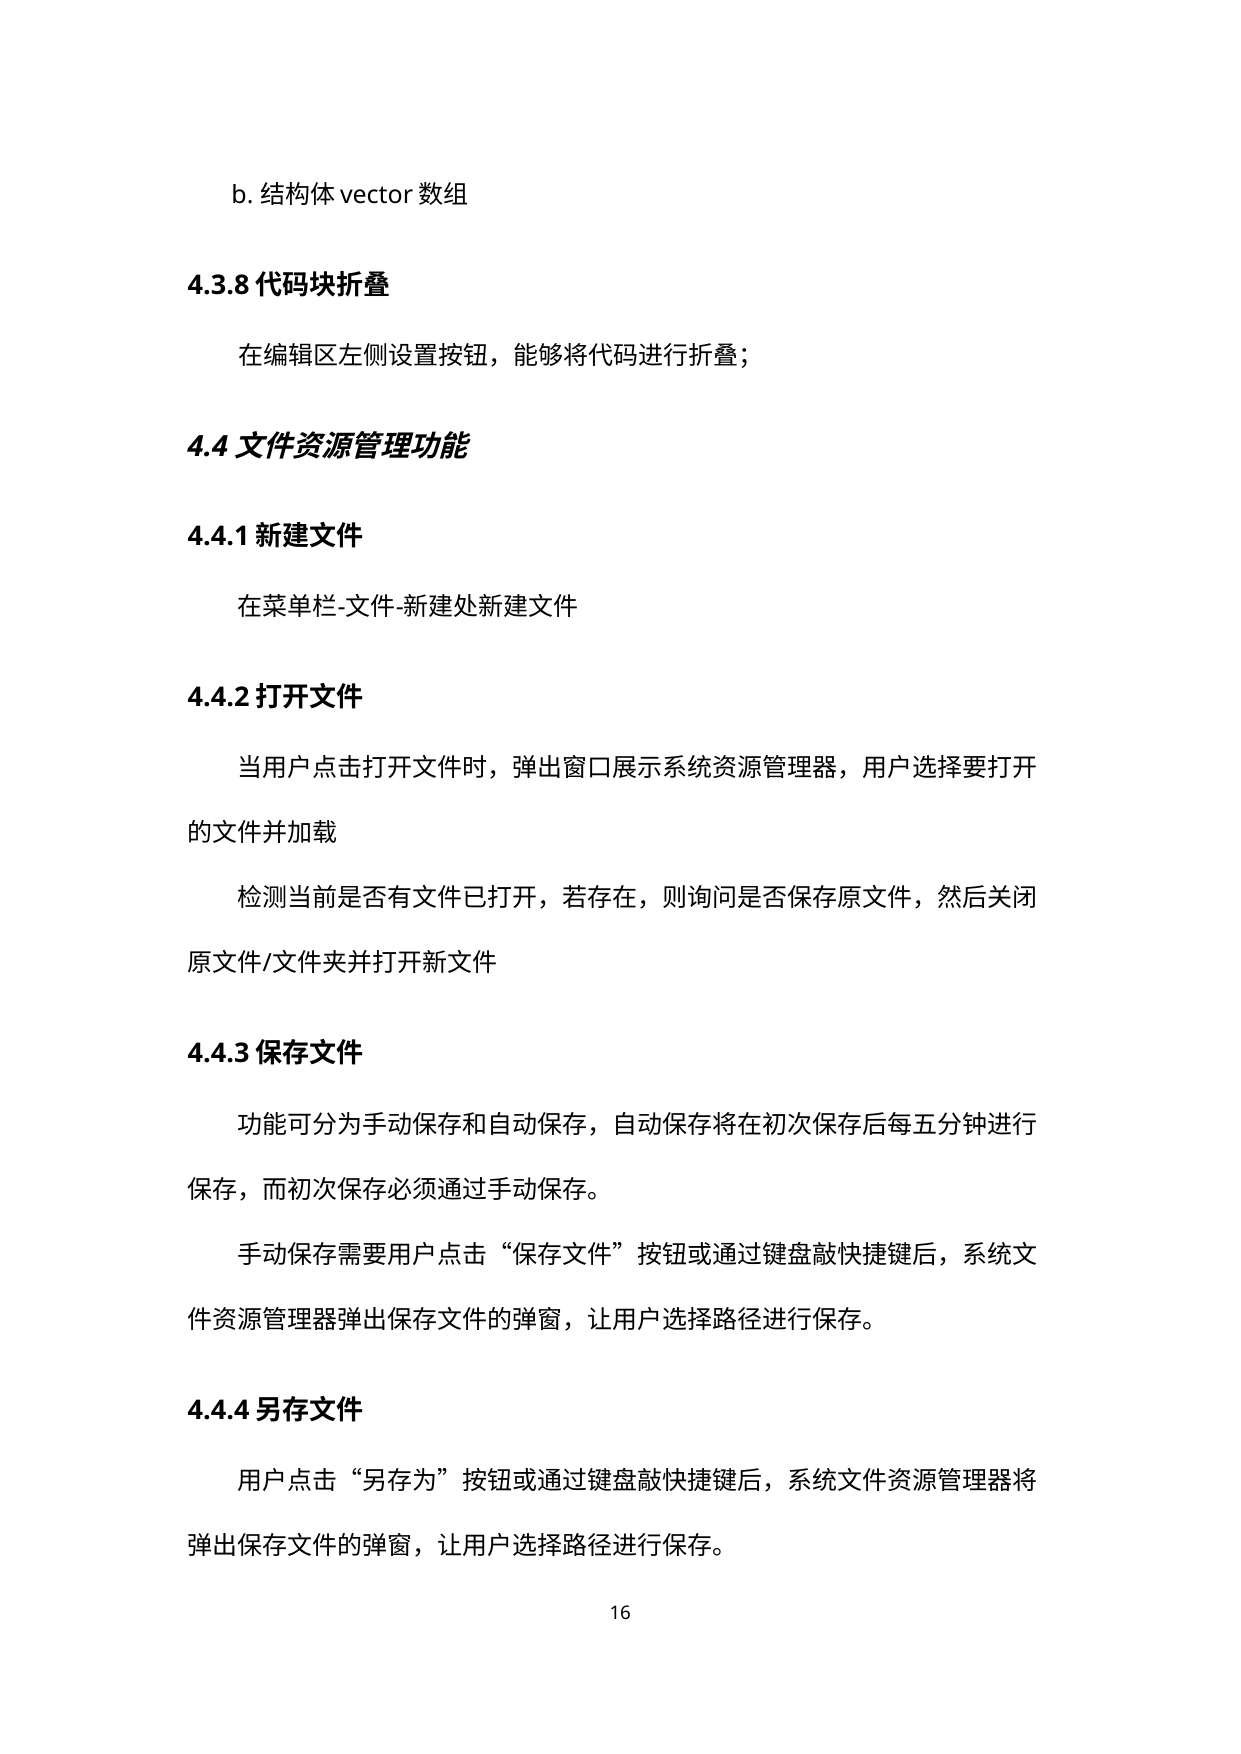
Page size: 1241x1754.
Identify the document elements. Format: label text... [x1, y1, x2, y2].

subtitle 4.4.1新建文件 [187, 501, 1053, 566]
subtitle 4.3.8代码块折叠 [187, 250, 1053, 315]
text 当用户点击打开文件时，弹出窗口展示系统资源管理器，用户选择要打开的文件并加载 [187, 733, 1053, 863]
text 功能可分为手动保存和自动保存，自动保存将在初次保存后每五分钟进行保存，而初次保存必须通过手动保存。 [187, 1090, 1053, 1220]
subtitle 4.4.4另存文件 [187, 1375, 1053, 1440]
subtitle 4.4.2打开文件 [187, 662, 1053, 727]
text 手动保存需要用户点击“保存文件”按钮或通过键盘敲快捷键后，系统文件资源管理器弹出保存文件的弹窗，让用户选择路径进行保存。 [187, 1220, 1053, 1350]
text 在编辑区左侧设置按钮，能够将代码进行折叠； [187, 321, 1053, 386]
subtitle 4.4.3保存文件 [187, 1018, 1053, 1083]
text 用户点击“另存为”按钮或通过键盘敲快捷键后，系统文件资源管理器将弹出保存文件的弹窗，让用户选择路径进行保存。 [187, 1446, 1053, 1576]
text 在菜单栏-文件-新建处新建文件 [187, 572, 1053, 637]
subtitle 4.4文件资源管理功能 [187, 411, 1053, 476]
text b. 结构体vector数组 [187, 160, 1053, 225]
text 检测当前是否有文件已打开，若存在，则询问是否保存原文件，然后关闭原文件/文件夹并打开新文件 [187, 863, 1053, 993]
